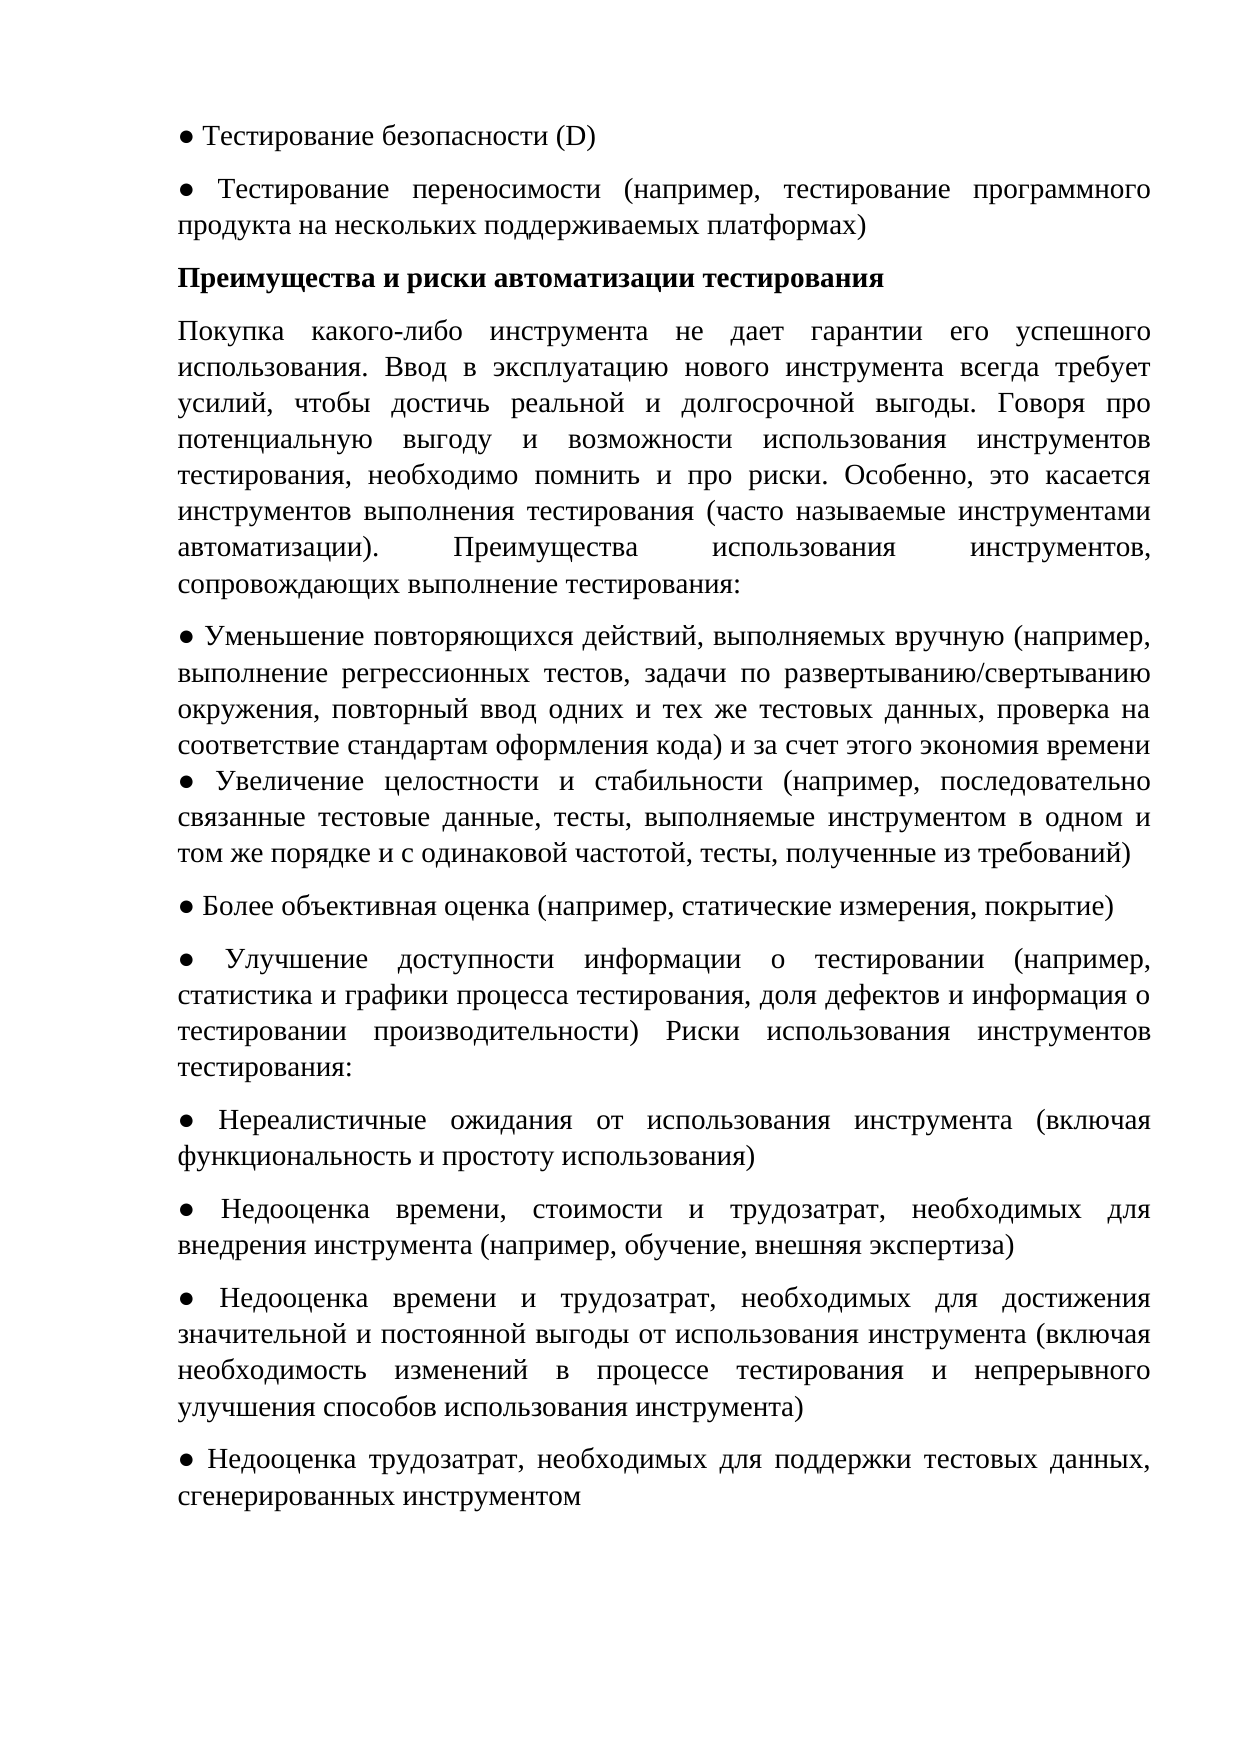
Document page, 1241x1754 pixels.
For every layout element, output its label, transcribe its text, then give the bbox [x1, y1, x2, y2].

text ● Тестирование безопасности (D) [177, 118, 1152, 152]
text ● Тестирование переносимости (например, тестирование программного продукта на нескольких поддерживаемых платформах) [177, 171, 1152, 241]
text Покупка какого-либо инструмента не дает гарантии его успешного использования. Ввод в эксплуатацию нового инструмента всегда требует усилий, чтобы достичь реальной и долгосрочной выгоды. Говоря про потенциальную выгоду и возможности использования инструментов тестирования, необходимо помнить и про риски. Особенно, это касается инструментов выполнения тестирования (часто называемые инструментами автоматизации). Преимущества использования инструментов, сопровождающих выполнение тестирования: [177, 313, 1152, 599]
text ● Более объективная оценка (например, статические измерения, покрытие) [177, 888, 1152, 922]
text Преимущества и риски автоматизации тестирования [177, 260, 1152, 293]
text ● Нереалистичные ожидания от использования инструмента (включая функциональность и простоту использования) [177, 1102, 1152, 1172]
text ● Улучшение доступности информации о тестировании (например, статистика и графики процесса тестирования, доля дефектов и информация о тестировании производительности) Риски использования инструментов тестирования: [177, 941, 1152, 1083]
text ● Недооценка времени и трудозатрат, необходимых для достижения значительной и постоянной выгоды от использования инструмента (включая необходимость изменений в процессе тестирования и непрерывного улучшения способов использования инструмента) [177, 1280, 1152, 1422]
text ● Недооценка трудозатрат, необходимых для поддержки тестовых данных, сгенерированных инструментом [177, 1441, 1152, 1511]
text ● Уменьшение повторяющихся действий, выполняемых вручную (например, выполнение регрессионных тестов, задачи по развертыванию/свертыванию окружения, повторный ввод одних и тех же тестовых данных, проверка на соответствие стандартам оформления кода) и за счет этого экономия времени ● Увеличение целостности и стабильности (например, последовательно связанные тестовые данные, тесты, выполняемые инструментом в одном и том же порядке и с одинаковой частотой, тесты, полученные из требований) [177, 618, 1152, 869]
text ● Недооценка времени, стоимости и трудозатрат, необходимых для внедрения инструмента (например, обучение, внешняя экспертиза) [177, 1191, 1152, 1261]
